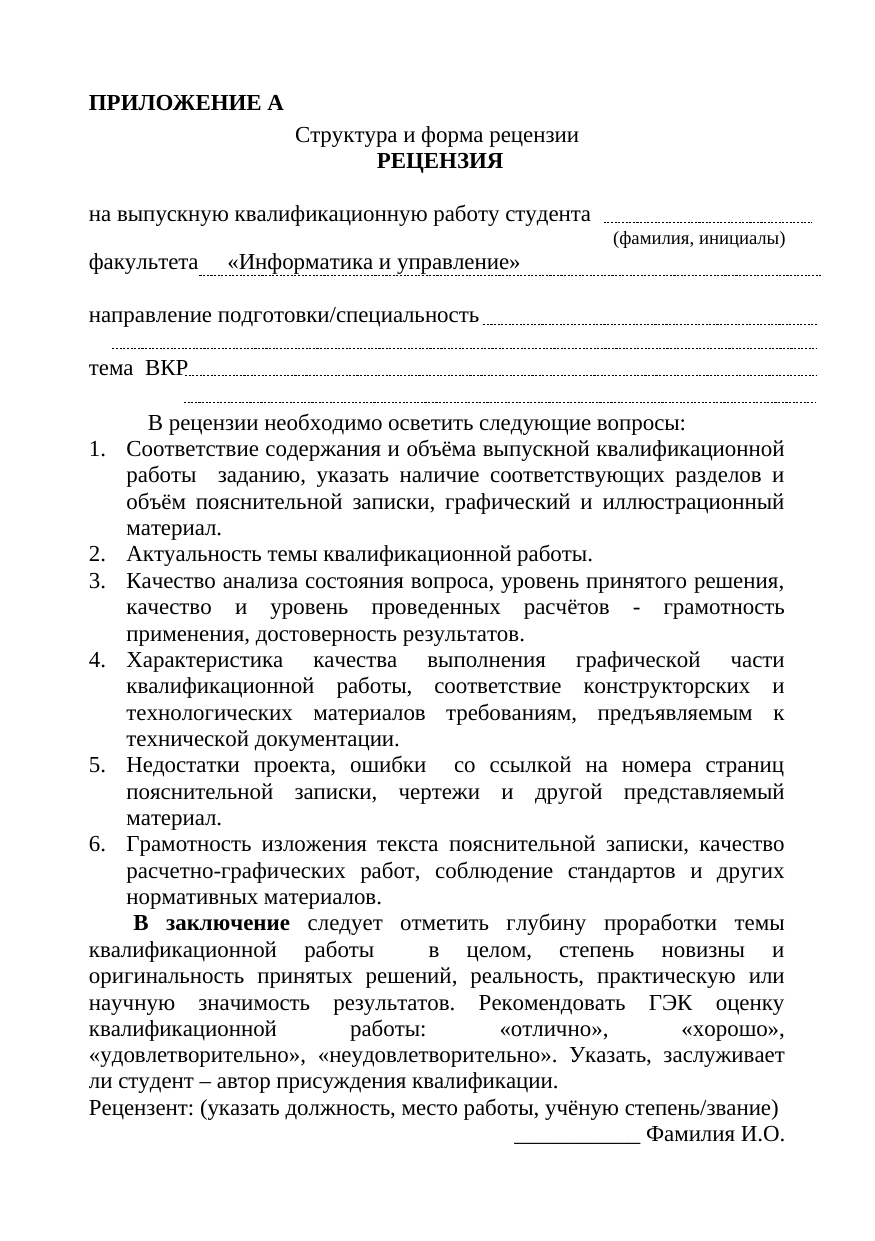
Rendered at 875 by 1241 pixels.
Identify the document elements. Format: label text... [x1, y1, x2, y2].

text В рецензии необходимо осветить следующие вопросы: [89, 409, 785, 435]
list Соответствие содержания и объёма выпускной квалификационной работы заданию, указать наличие соответствующих разделов и объём пояснительной записки, графический и иллюстрационный материал. [89, 435, 785, 541]
subtitle ПРИЛОЖЕНИЕ А [89, 89, 785, 115]
text Структура и форма рецензии [89, 121, 785, 148]
list Недостатки проекта, ошибки со ссылкой на номера страниц пояснительной записки, чертежи и другой представляемый материал. [89, 751, 785, 830]
list Качество анализа состояния вопроса, уровень принятого решения, качество и уровень проведенных расчётов - грамотность применения, достоверность результатов. [89, 567, 785, 646]
list Актуальность темы квалификационной работы. [89, 541, 785, 567]
list Характеристика качества выполнения графической части квалификационной работы, соответствие конструкторских и технологических материалов требованиям, предъявляемым к технической документации. [89, 646, 785, 751]
text направление подготовки/специальность [89, 301, 785, 327]
text тема ВКР [89, 354, 785, 380]
text ___________ Фамилия И.О. [89, 1120, 785, 1147]
text В заключение следует отметить глубину проработки темы квалификационной работы в целом, степень новизны и оригинальность принятых решений, реальность, практическую или научную значимость результатов. Рекомендовать ГЭК оценку квалификационной работы: «отлично», «хорошо», «удовлетворительно», «неудовлетворительно». Указать, заслуживает ли студент – автор присуждения квалификации. [89, 909, 785, 1094]
text Рецензент: (указать должность, место работы, учёную степень/звание) [89, 1094, 785, 1120]
text РЕЦЕНЗИЯ [89, 148, 785, 174]
list Грамотность изложения текста пояснительной записки, качество расчетно-графических работ, соблюдение стандартов и других нормативных материалов. [89, 830, 785, 909]
text факультета «Информатика и управление» [89, 248, 785, 274]
text на выпускную квалификационную работу студента [89, 200, 785, 227]
text (фамилия, инициалы) [89, 227, 785, 248]
